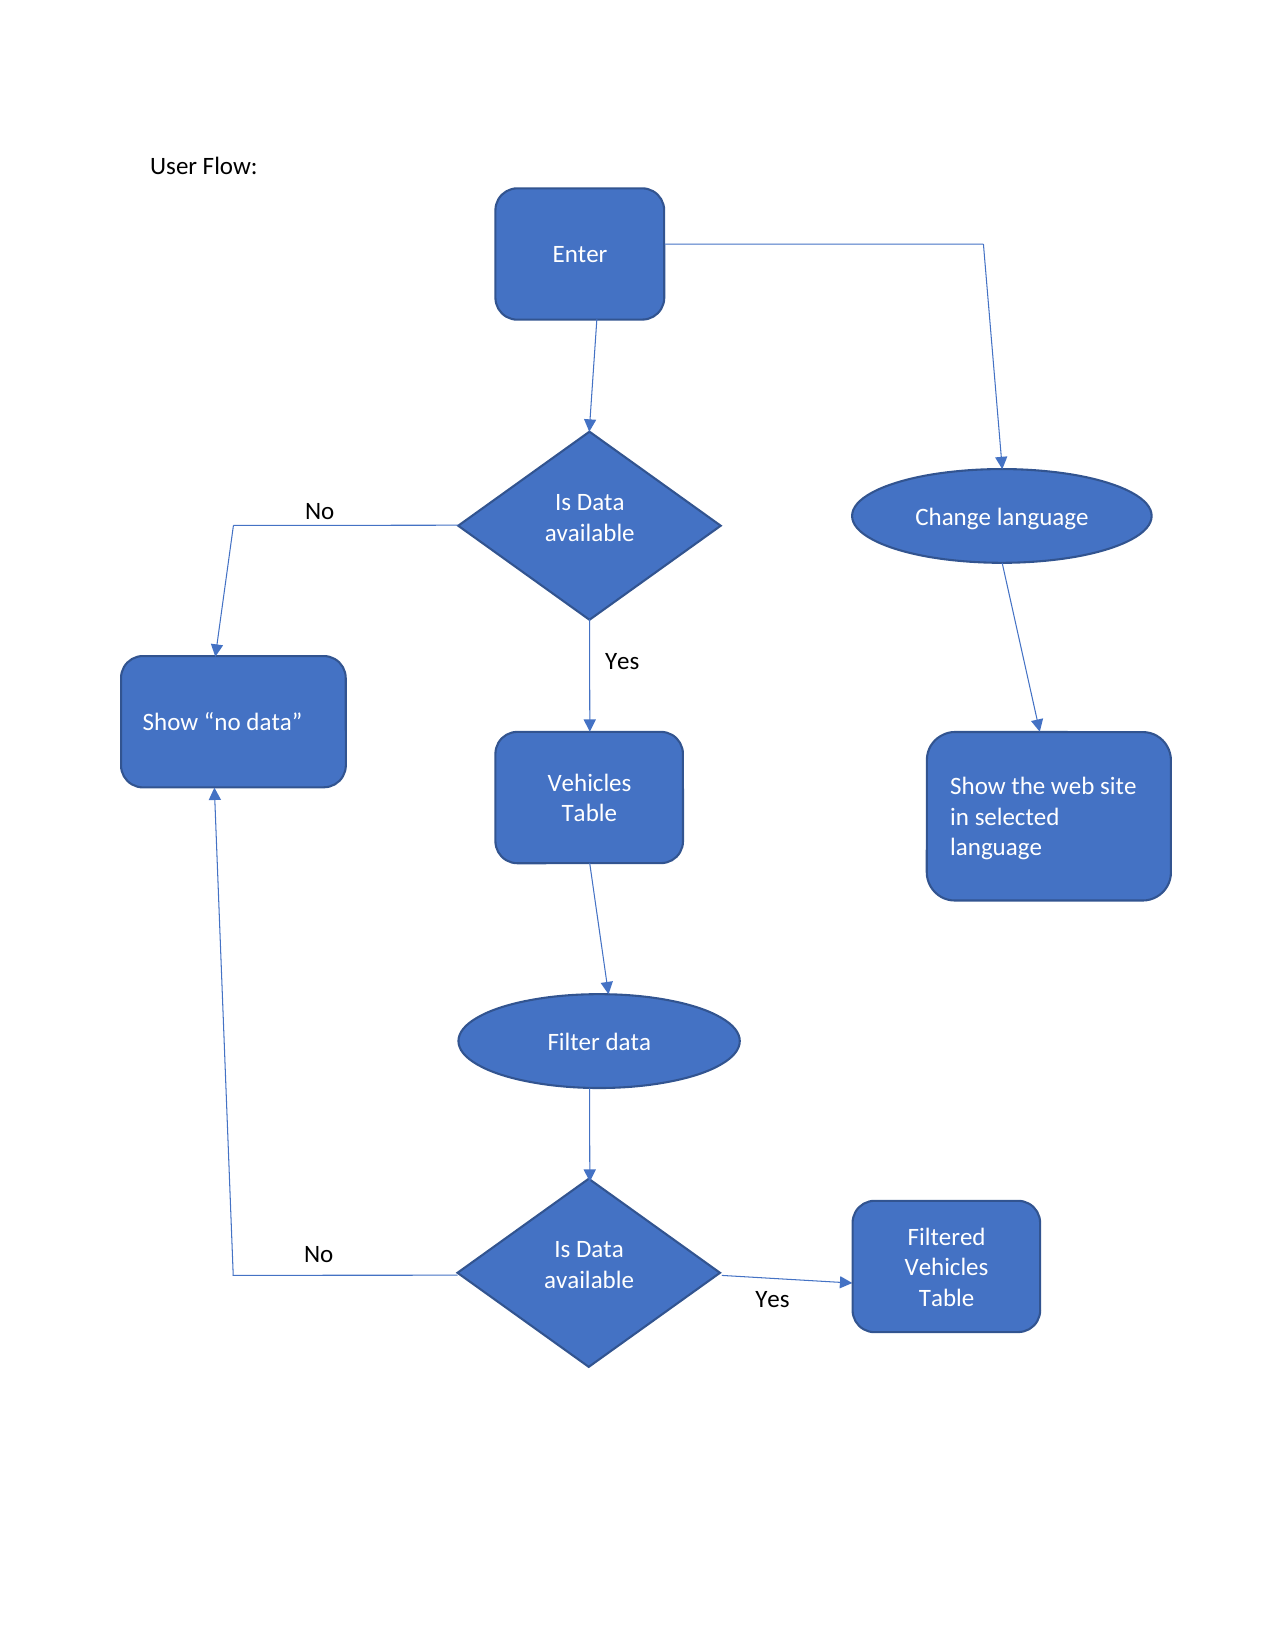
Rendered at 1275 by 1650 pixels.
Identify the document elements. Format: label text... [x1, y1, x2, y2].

text User Flow: [150, 150, 1125, 181]
